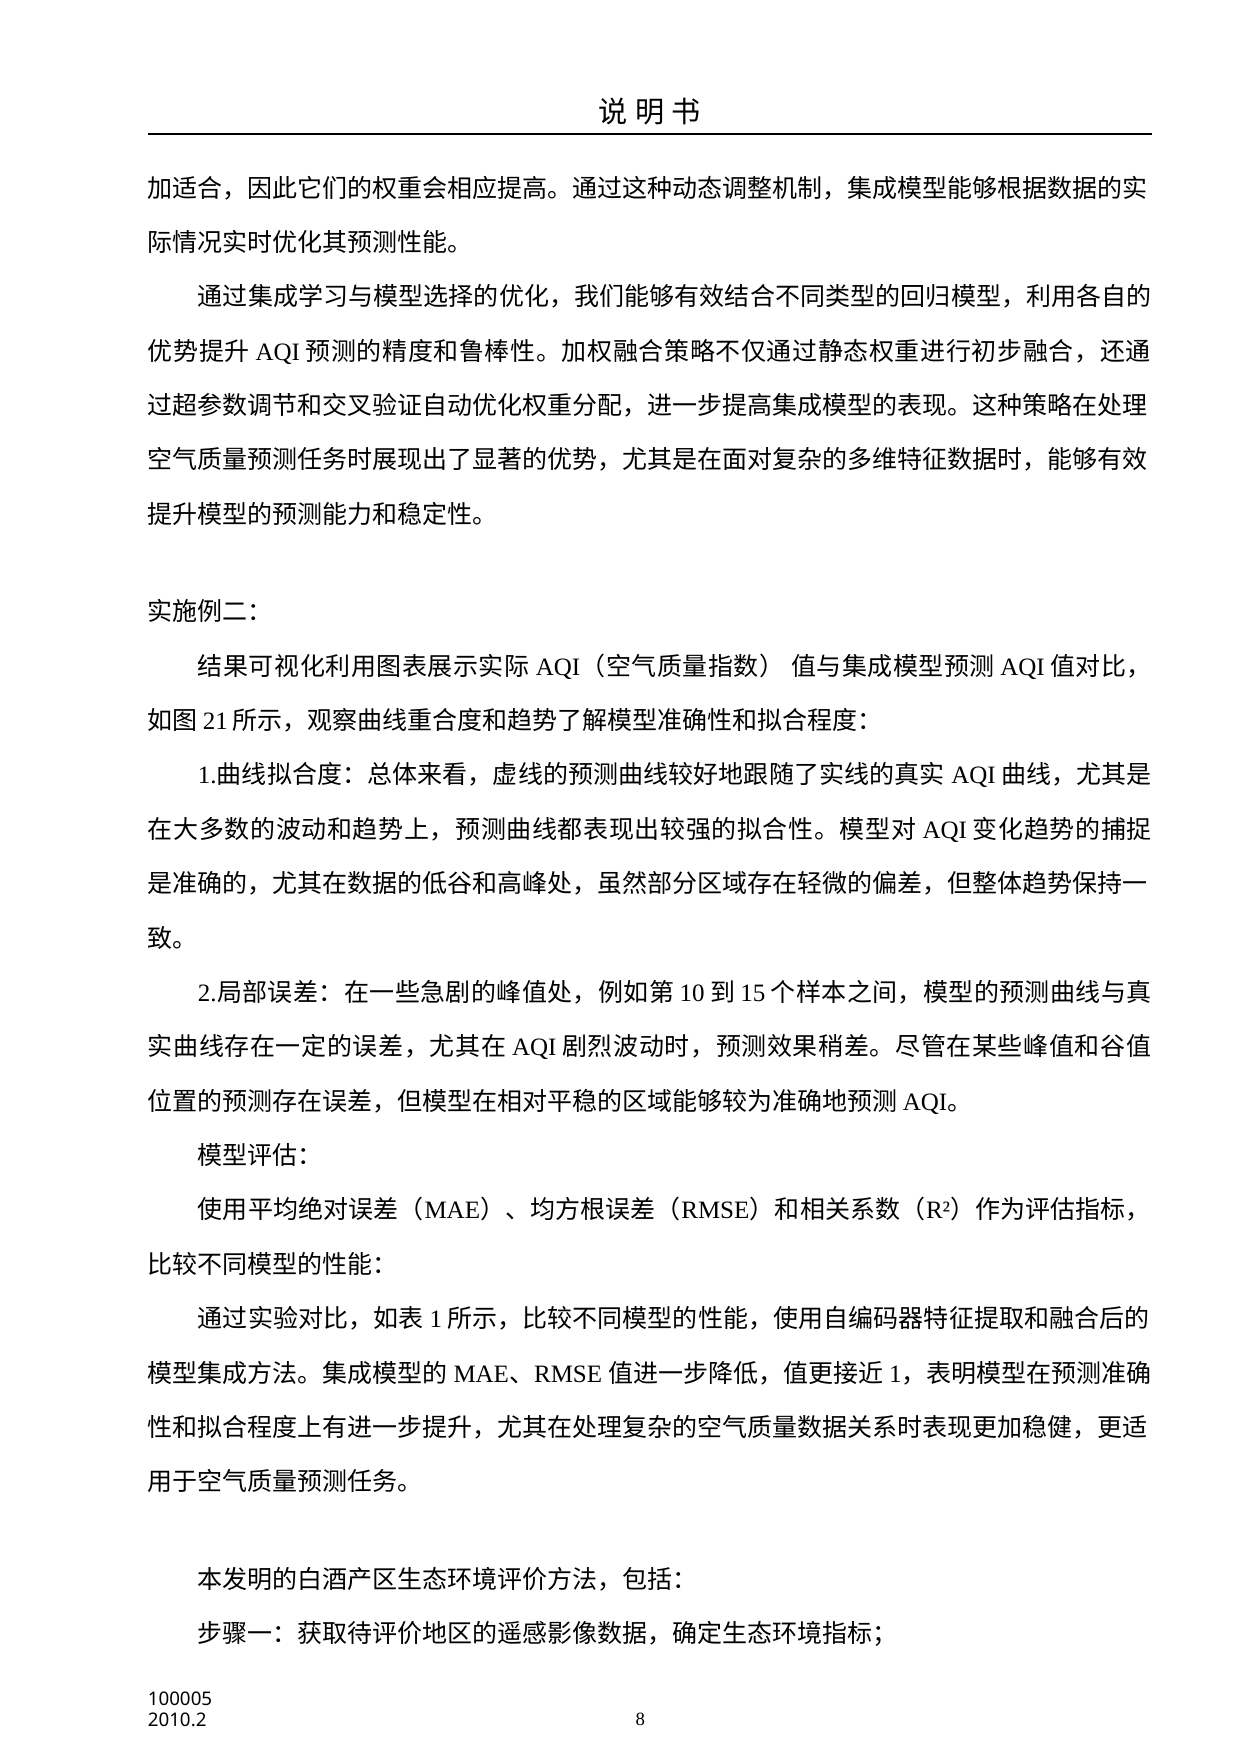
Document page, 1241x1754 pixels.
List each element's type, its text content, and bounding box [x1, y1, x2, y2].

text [148, 168, 1152, 259]
text 实施例二： [148, 592, 1152, 628]
text 通过集成学习与模型选择的优化，我们能够有效结合不同类型的回归模型，利用各自的优势提升AQI预测的精度和鲁棒性。加权融合策略不仅通过静态权重进行初步融合，还通过超参数调节和交叉验证自动优化权重分配，进一步提高集成模型的表现。这种策略在处理空气质量预测任务时展现出了显著的优势，尤其是在面对复杂的多维特征数据时，能够有效提升模型的预测能力和稳定性。 [148, 277, 1152, 531]
text 1.曲线拟合度：总体来看，虚线的预测曲线较好地跟随了实线的真实AQI曲线，尤其是在大多数的波动和趋势上，预测曲线都表现出较强的拟合性。模型对AQI变化趋势的捕捉是准确的，尤其在数据的低谷和高峰处，虽然部分区域存在轻微的偏差，但整体趋势保持一致。 [148, 755, 1152, 954]
text 通过实验对比，如表1所示，比较不同模型的性能，使用自编码器特征提取和融合后的模型集成方法。集成模型的 MAE、RMSE 值进一步降低，值更接近 1，表明模型在预测准确性和拟合程度上有进一步提升，尤其在处理复杂的空气质量数据关系时表现更加稳健，更适用于空气质量预测任务。 [148, 1299, 1152, 1498]
text 步骤一：获取待评价地区的遥感影像数据，确定生态环境指标； [148, 1614, 1152, 1650]
text 本发明的白酒产区生态环境评价方法，包括： [148, 1559, 1152, 1596]
text 结果可视化利用图表展示实际 AQI（空气质量指数） 值与集成模型预测AQI值对比，如图21所示，观察曲线重合度和趋势了解模型准确性和拟合程度： [148, 646, 1152, 737]
text 2.局部误差：在一些急剧的峰值处，例如第10到15个样本之间，模型的预测曲线与真实曲线存在一定的误差，尤其在AQI剧烈波动时，预测效果稍差。尽管在某些峰值和谷值位置的预测存在误差，但模型在相对平稳的区域能够较为准确地预测AQI。 [148, 972, 1152, 1117]
text 使用平均绝对误差（MAE）、均方根误差（RMSE）和相关系数（R²）作为评估指标，比较不同模型的性能： [148, 1190, 1152, 1281]
text 模型评估： [148, 1136, 1152, 1172]
